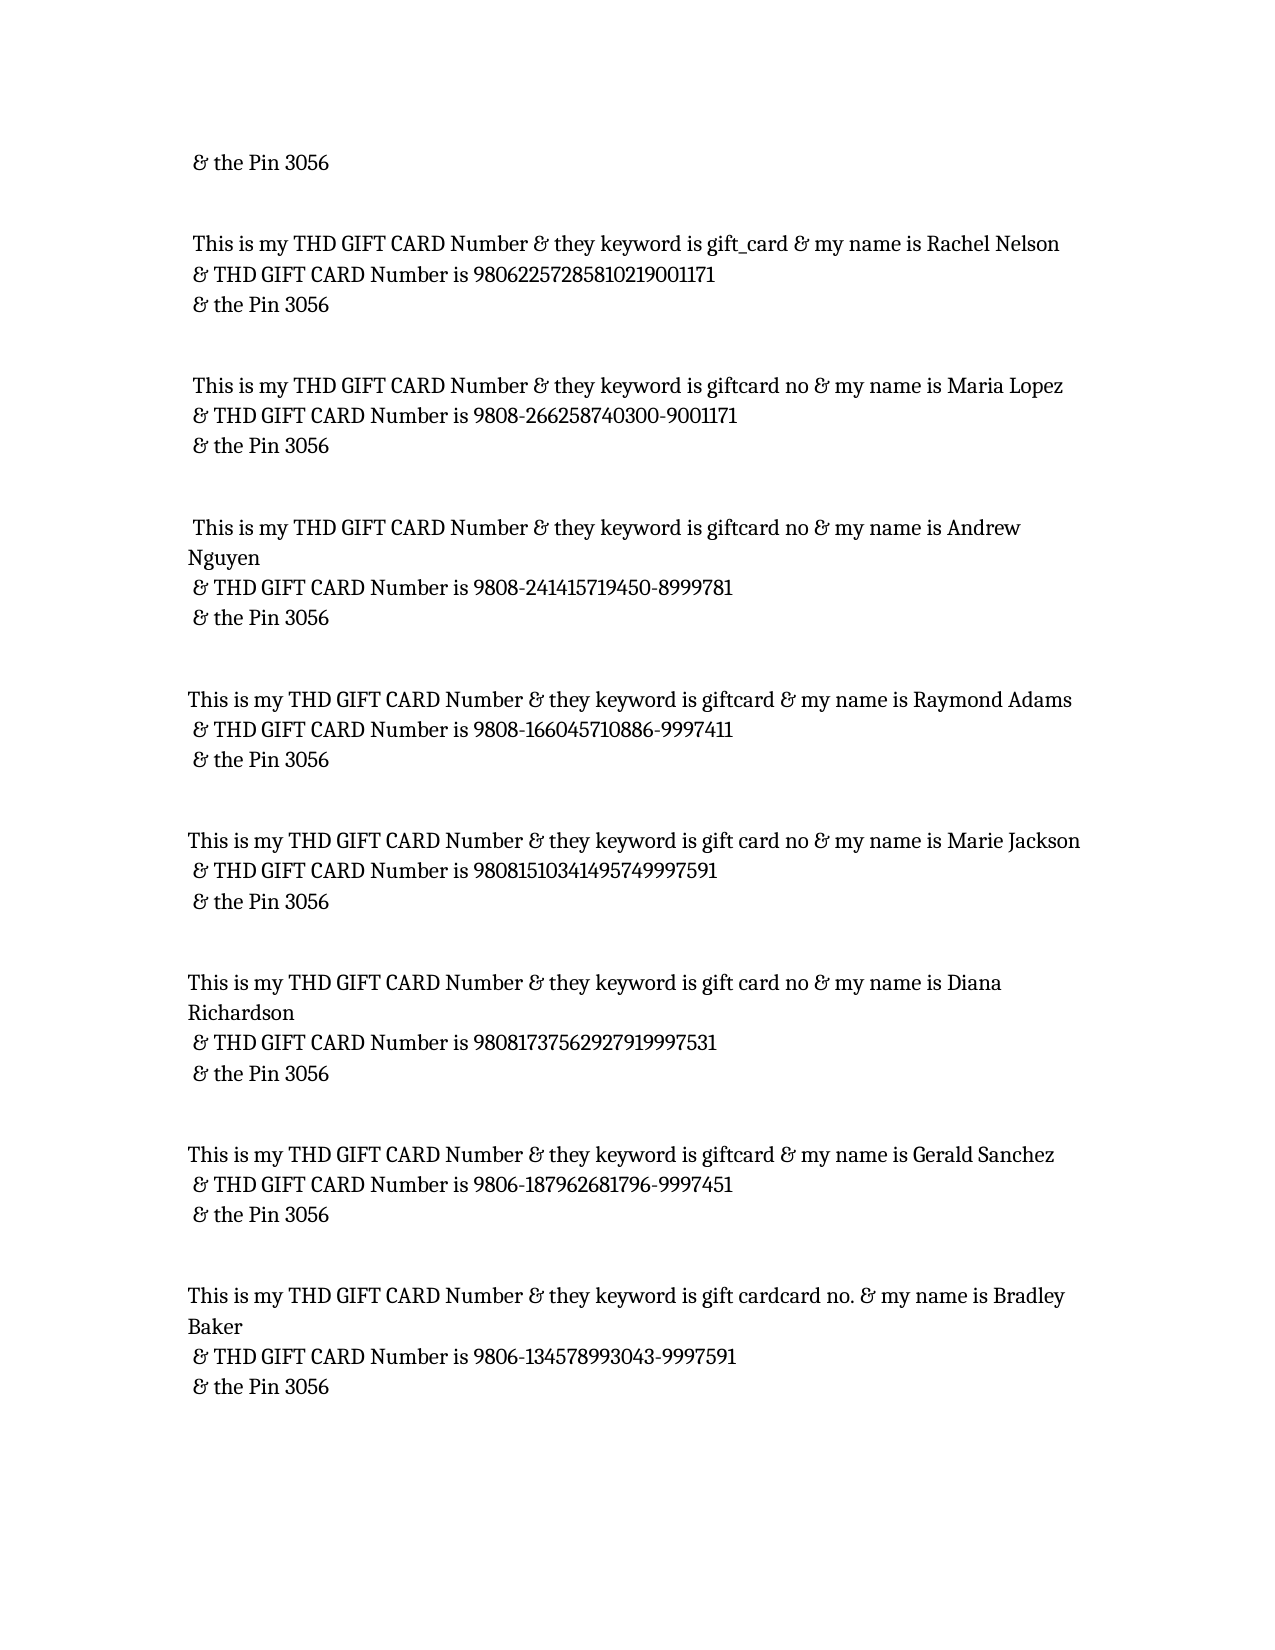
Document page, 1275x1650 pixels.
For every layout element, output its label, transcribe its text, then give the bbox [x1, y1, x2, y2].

text This is my THD GIFT CARD Number & they keyword is gift_card & my name is Rachel Nelson & THD GIFT CARD Number is 98062257285810219001171 & the Pin 3056 [187, 231, 1087, 348]
text This is my THD GIFT CARD Number & they keyword is giftcard & my name is Raymond Adams & THD GIFT CARD Number is 9808-166045710886-9997411 & the Pin 3056 [187, 686, 1087, 803]
text This is my THD GIFT CARD Number & they keyword is giftcard & my name is Gerald Sanchez & THD GIFT CARD Number is 9806-187962681796-9997451 & the Pin 3056 [187, 1142, 1087, 1259]
text This is my THD GIFT CARD Number & they keyword is gift card no & my name is Diana Richardson & THD GIFT CARD Number is 98081737562927919997531 & the Pin 3056 [187, 970, 1087, 1117]
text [187, 150, 1087, 207]
text This is my THD GIFT CARD Number & they keyword is gift card no & my name is Marie Jackson & THD GIFT CARD Number is 98081510341495749997591 & the Pin 3056 [187, 828, 1087, 945]
text This is my THD GIFT CARD Number & they keyword is giftcard no & my name is Andrew Nguyen & THD GIFT CARD Number is 9808-241415719450-8999781 & the Pin 3056 [187, 514, 1087, 662]
text This is my THD GIFT CARD Number & they keyword is gift cardcard no. & my name is Bradley Baker & THD GIFT CARD Number is 9806-134578993043-9997591 & the Pin 3056 [187, 1283, 1087, 1431]
text This is my THD GIFT CARD Number & they keyword is giftcard no & my name is Maria Lopez & THD GIFT CARD Number is 9808-266258740300-9001171 & the Pin 3056 [187, 373, 1087, 490]
